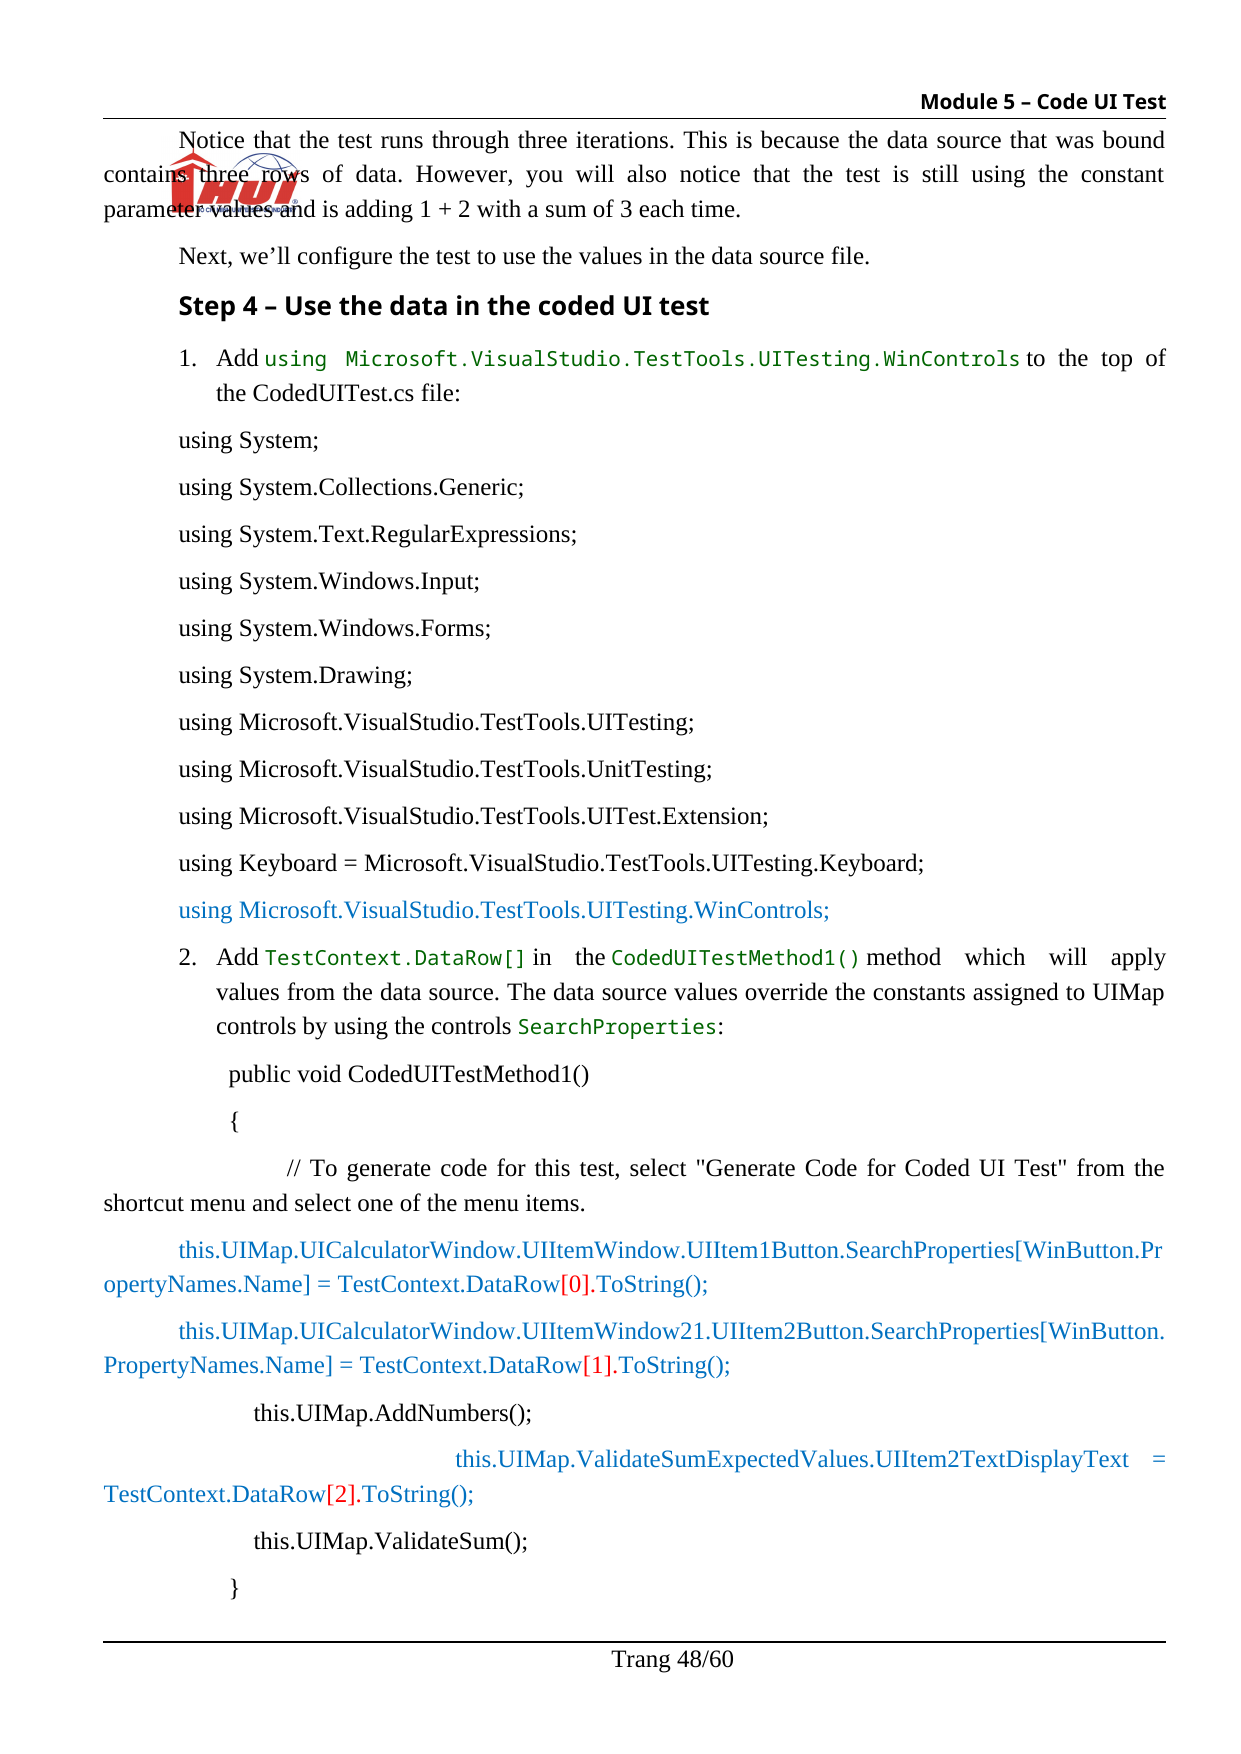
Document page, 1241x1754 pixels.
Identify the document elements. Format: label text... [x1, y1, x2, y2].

text public void CodedUITestMethod1() [103, 1059, 1166, 1088]
list Add using Microsoft.VisualStudio.TestTools.UITesting.WinControls to the top of the CodedUITest.cs file: [178, 343, 1166, 407]
text using Microsoft.VisualStudio.TestTools.UITesting.WinControls; [103, 895, 1166, 923]
text using Microsoft.VisualStudio.TestTools.UnitTesting; [103, 754, 1166, 783]
list Add TestContext.DataRow[] in the CodedUITestMethod1() method which will apply values from the data source. The data source values override the constants assigned to UIMap controls by using the controls SearchProperties: [178, 942, 1166, 1041]
text this.UIMap.ValidateSum(); [103, 1526, 1166, 1555]
text this.UIMap.AddNumbers(); [103, 1398, 1166, 1426]
text using Keyboard = Microsoft.VisualStudio.TestTools.UITesting.Keyboard; [103, 848, 1166, 877]
text Step 4 – Use the data in the coded UI test [103, 288, 1166, 323]
text this.UIMap.UICalculatorWindow.UIItemWindow21.UIItem2Button.SearchProperties[WinButton.PropertyNames.Name] = TestContext.DataRow[1].ToString(); [103, 1316, 1166, 1379]
text using System.Windows.Forms; [103, 613, 1166, 642]
text using System.Text.RegularExpressions; [103, 519, 1166, 548]
text using Microsoft.VisualStudio.TestTools.UITest.Extension; [103, 801, 1166, 829]
text using System.Collections.Generic; [103, 472, 1166, 501]
text // To generate code for this test, select "Generate Code for Coded UI Test" from the shortcut menu and select one of the menu items. [103, 1153, 1166, 1216]
text { [103, 1106, 1166, 1135]
text using System; [103, 425, 1166, 454]
text this.UIMap.UICalculatorWindow.UIItemWindow.UIItem1Button.SearchProperties[WinButton.PropertyNames.Name] = TestContext.DataRow[0].ToString(); [103, 1235, 1166, 1298]
text using System.Drawing; [103, 660, 1166, 689]
text } [103, 1573, 1166, 1602]
text Notice that the test runs through three iterations. This is because the data source that was bound contains three rows of data. However, you will also notice that the test is still using the constant parameter values and is adding 1 + 2 with a sum of 3 each time. [103, 125, 1166, 222]
text this.UIMap.ValidateSumExpectedValues.UIItem2TextDisplayText = TestContext.DataRow[2].ToString(); [103, 1444, 1166, 1508]
text Next, we’ll configure the test to use the values in the data source file. [103, 241, 1166, 269]
text using System.Windows.Input; [103, 566, 1166, 595]
text using Microsoft.VisualStudio.TestTools.UITesting; [103, 707, 1166, 736]
